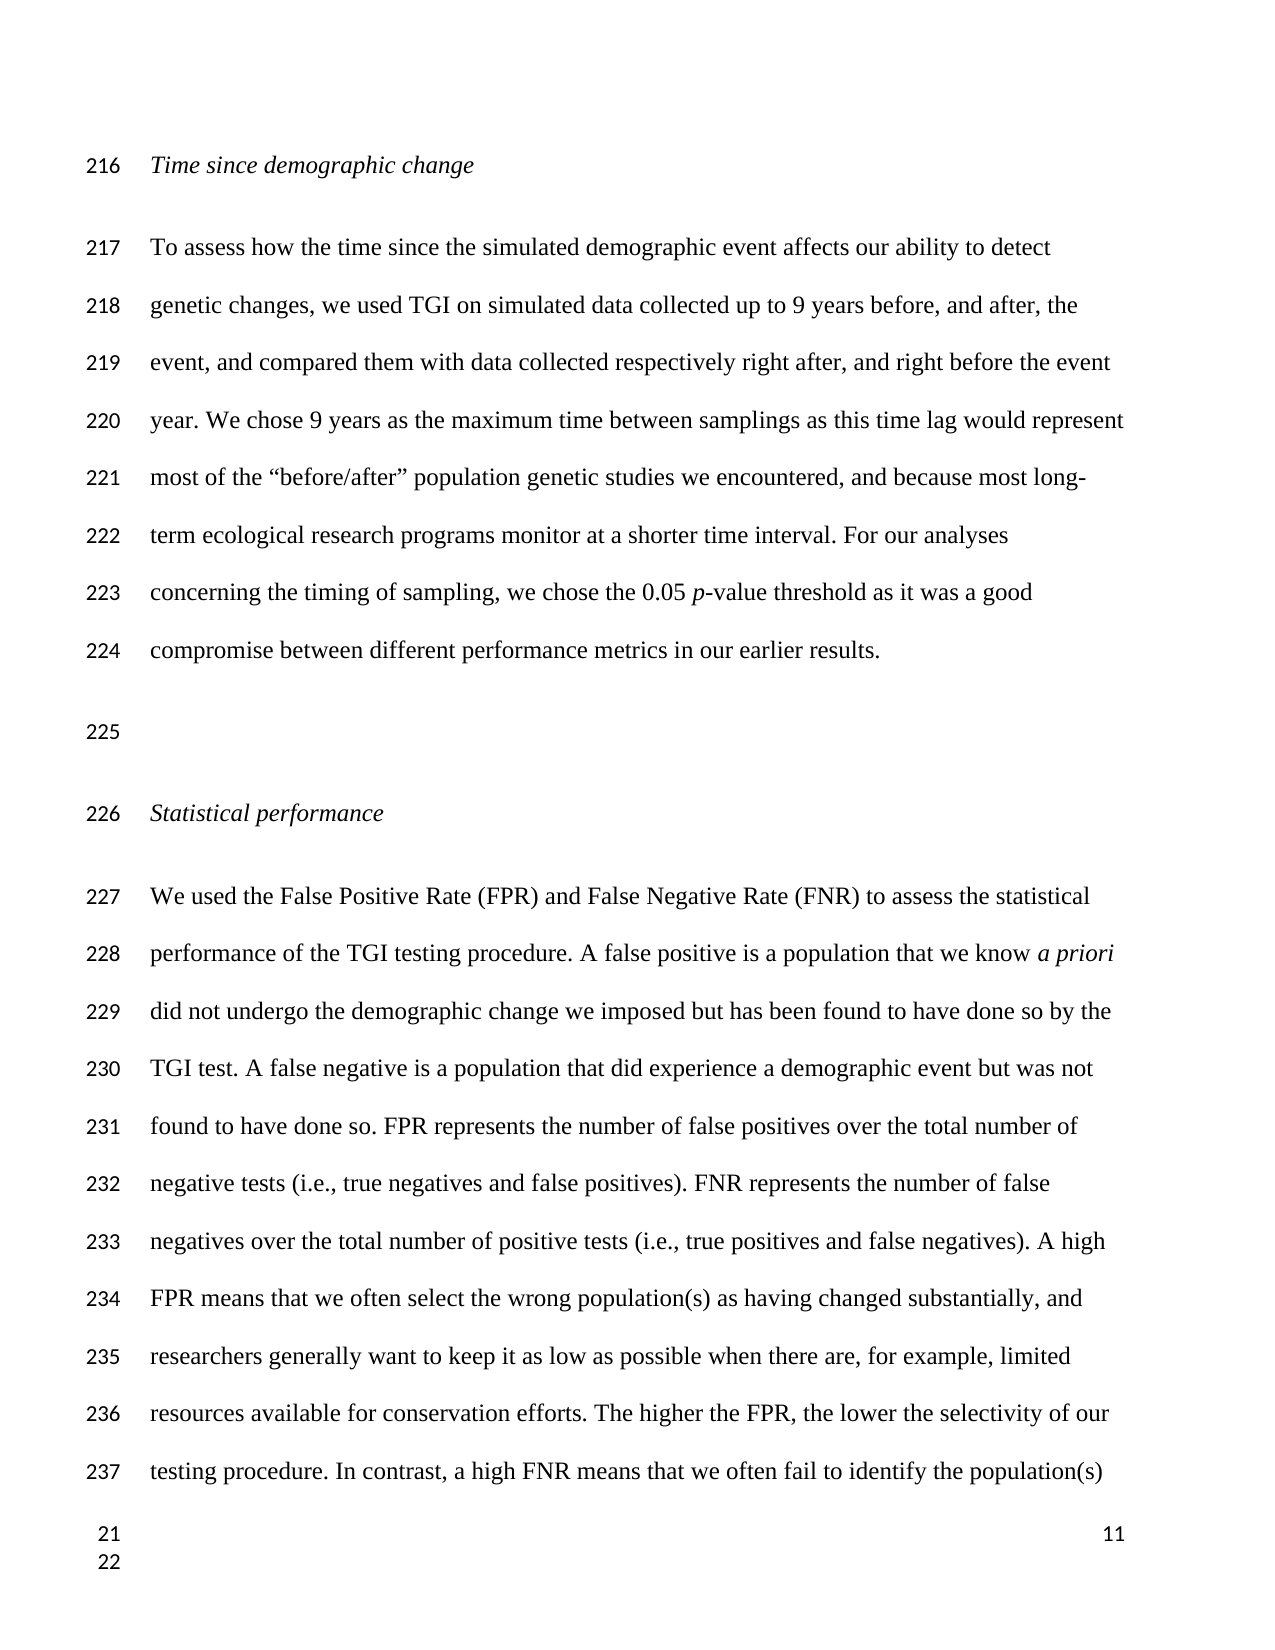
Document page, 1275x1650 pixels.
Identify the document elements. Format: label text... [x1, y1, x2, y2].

text Time since demographic change [150, 150, 1125, 179]
text To assess how the time since the simulated demographic event affects our ability to detect genetic changes, we used TGI on simulated data collected up to 9 years before, and after, the event, and compared them with data collected respectively right after, and right before the event year. We chose 9 years as the maximum time between samplings as this time lag would represent most of the “before/after” population genetic studies we encountered, and because most long-term ecological research programs monitor at a shorter time interval. For our analyses concerning the timing of sampling, we chose the 0.05 p-value threshold as it was a good compromise between different performance metrics in our earlier results. [150, 232, 1125, 664]
text Statistical performance [150, 798, 1125, 827]
